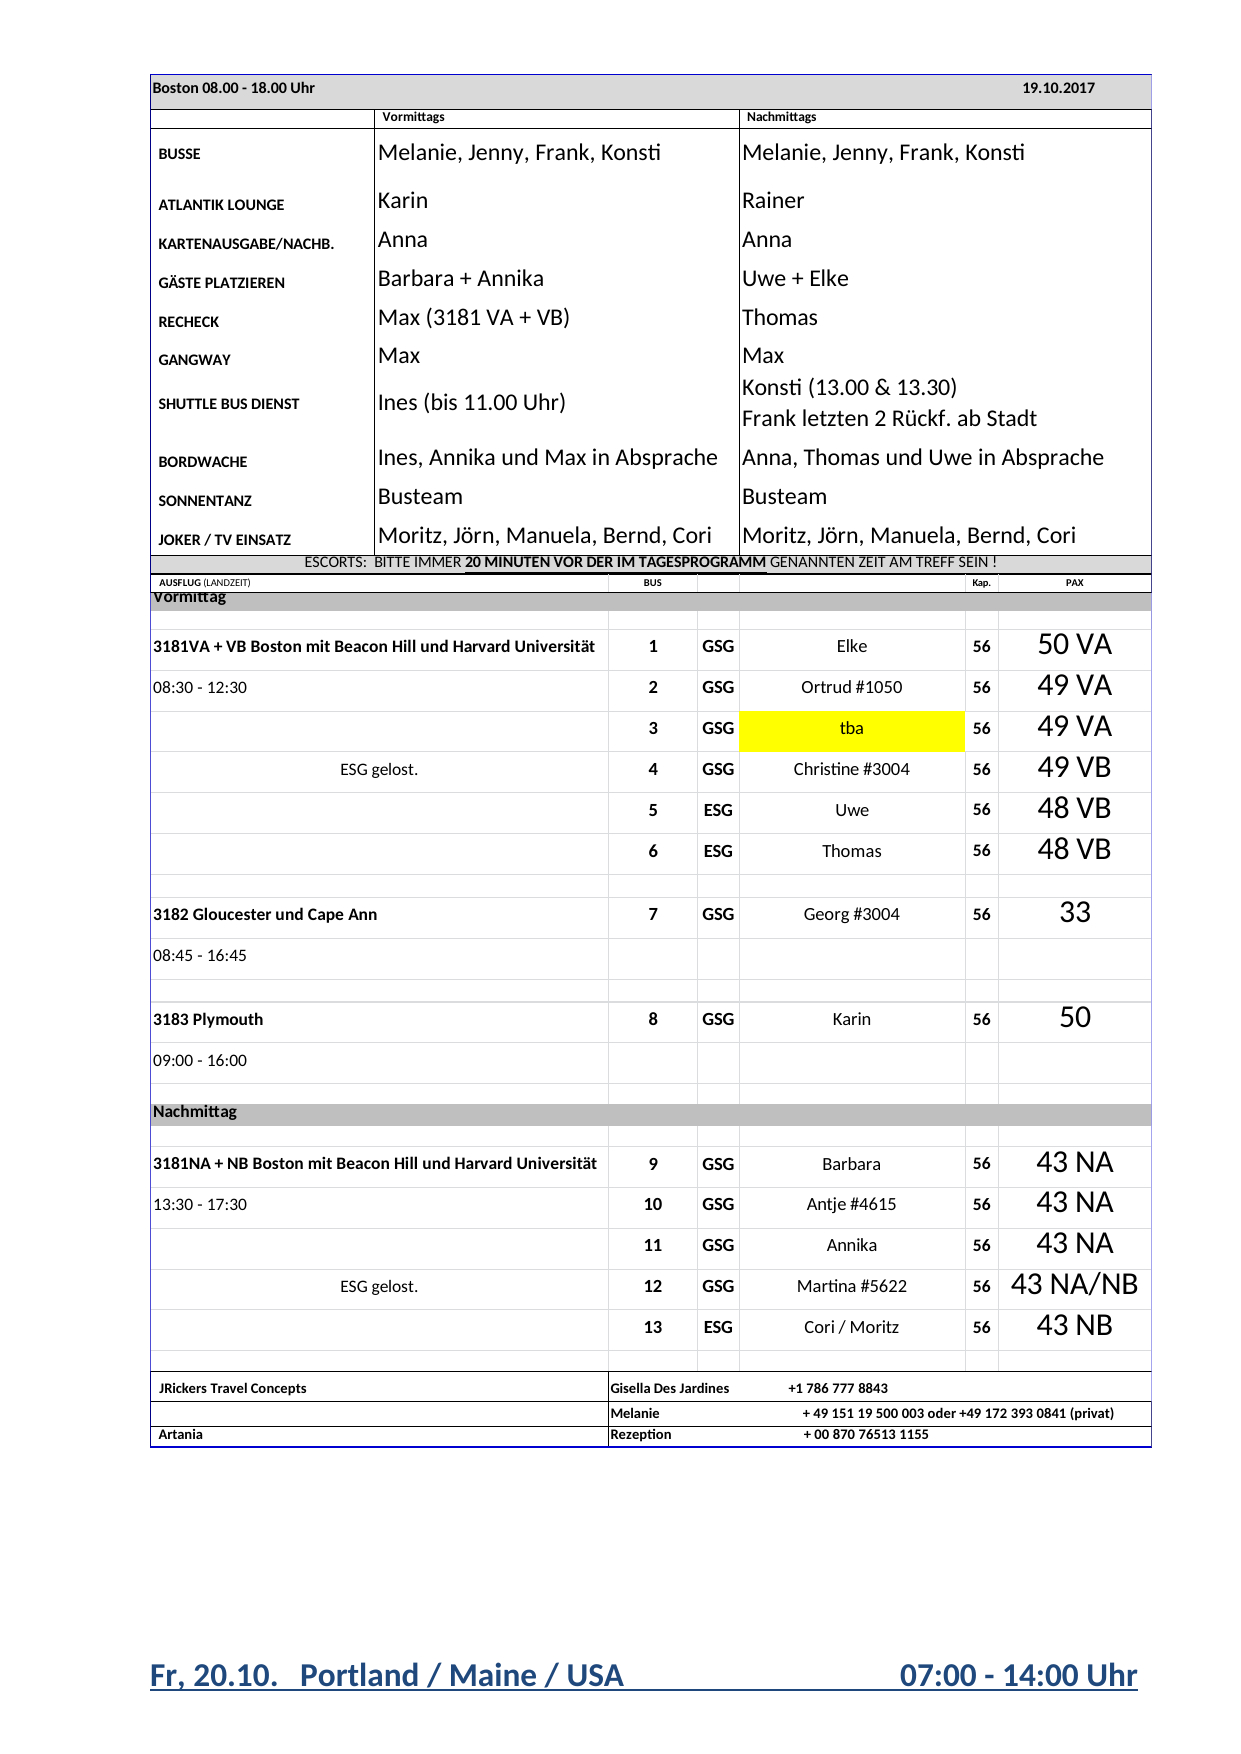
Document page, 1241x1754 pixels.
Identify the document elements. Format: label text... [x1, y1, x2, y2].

text Fr, 20.10. Portland / Maine / USA 07:00 - 14:00 Uhr [150, 1654, 1152, 1694]
